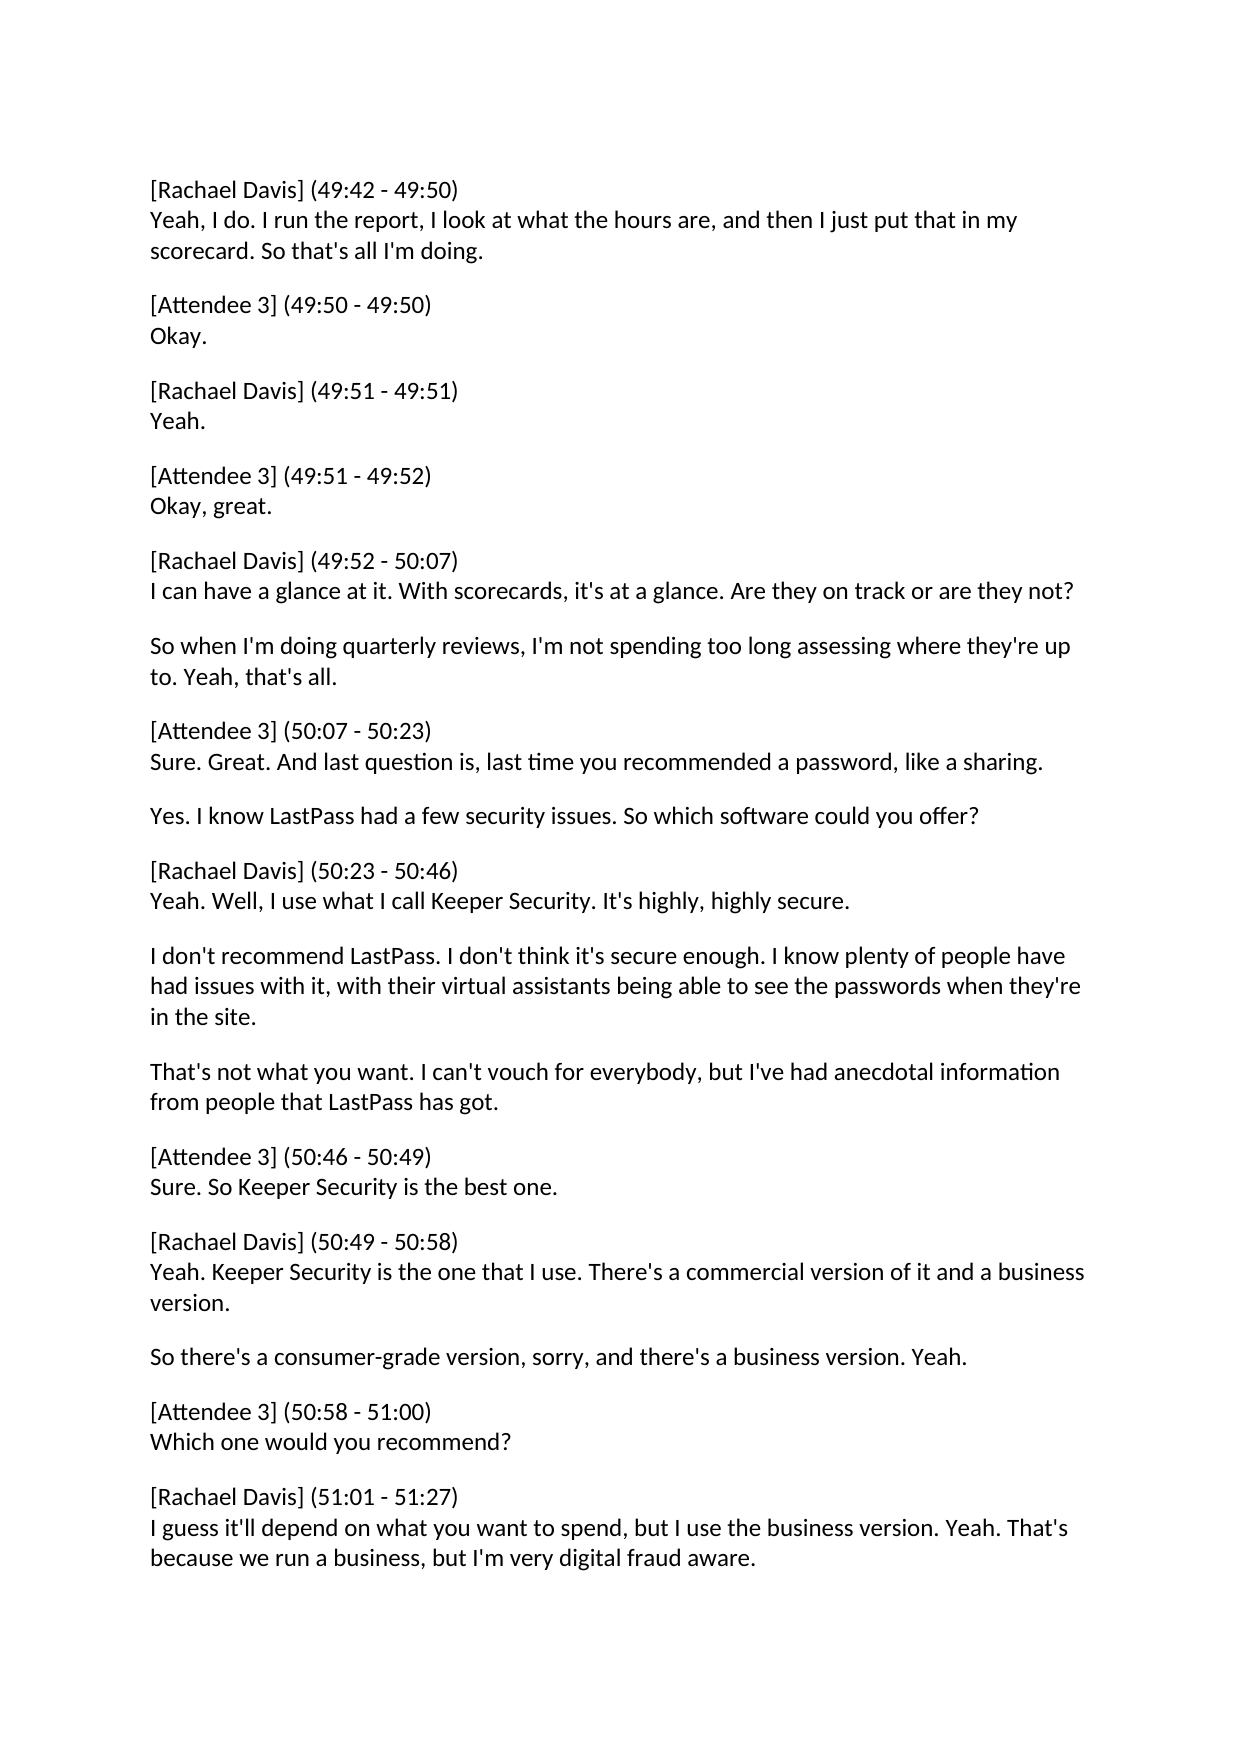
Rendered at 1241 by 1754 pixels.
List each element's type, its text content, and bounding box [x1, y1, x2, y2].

text I can have a glance at it. With scorecards, it's at a glance. Are they on track or are they not? [150, 576, 1090, 606]
text [Attendee 3] (50:07 - 50:23) [150, 715, 1090, 746]
text [Attendee 3] (49:51 - 49:52) [150, 460, 1090, 490]
text [Rachael Davis] (50:23 - 50:46) [150, 855, 1090, 885]
text Okay. [150, 320, 1090, 351]
text [Rachael Davis] (50:49 - 50:58) [150, 1226, 1090, 1256]
text [Rachael Davis] (49:51 - 49:51) [150, 375, 1090, 405]
text That's not what you want. I can't vouch for everybody, but I've had anecdotal information from people that LastPass has got. [150, 1056, 1090, 1117]
text So when I'm doing quarterly reviews, I'm not spending too long assessing where they're up to. Yeah, that's all. [150, 630, 1090, 691]
text Sure. So Keeper Security is the best one. [150, 1171, 1090, 1202]
text I don't recommend LastPass. I don't think it's secure enough. I know plenty of people have had issues with it, with their virtual assistants being able to see the passwords when they're in the site. [150, 940, 1090, 1032]
text Yeah. Well, I use what I call Keeper Security. It's highly, highly secure. [150, 885, 1090, 916]
text So there's a consumer-grade version, sorry, and there's a business version. Yeah. [150, 1341, 1090, 1372]
text Yeah. [150, 405, 1090, 436]
text Yeah. Keeper Security is the one that I use. There's a commercial version of it and a business version. [150, 1256, 1090, 1317]
text I guess it'll depend on what you want to spend, but I use the business version. Yeah. That's because we run a business, but I'm very digital fraud aware. [150, 1512, 1090, 1573]
text Yeah, I do. I run the report, I look at what the hours are, and then I just put that in my scorecard. So that's all I'm doing. [150, 204, 1090, 266]
text [Attendee 3] (50:58 - 51:00) [150, 1396, 1090, 1427]
text Yes. I know LastPass had a few security issues. So which software could you offer? [150, 800, 1090, 831]
text Okay, great. [150, 490, 1090, 521]
text Which one would you recommend? [150, 1427, 1090, 1457]
text Sure. Great. And last question is, last time you recommended a password, like a sharing. [150, 746, 1090, 776]
text [Attendee 3] (49:50 - 49:50) [150, 290, 1090, 320]
text [Rachael Davis] (49:42 - 49:50) [150, 174, 1090, 204]
text [Rachael Davis] (51:01 - 51:27) [150, 1481, 1090, 1512]
text [Rachael Davis] (49:52 - 50:07) [150, 545, 1090, 576]
text [Attendee 3] (50:46 - 50:49) [150, 1141, 1090, 1171]
